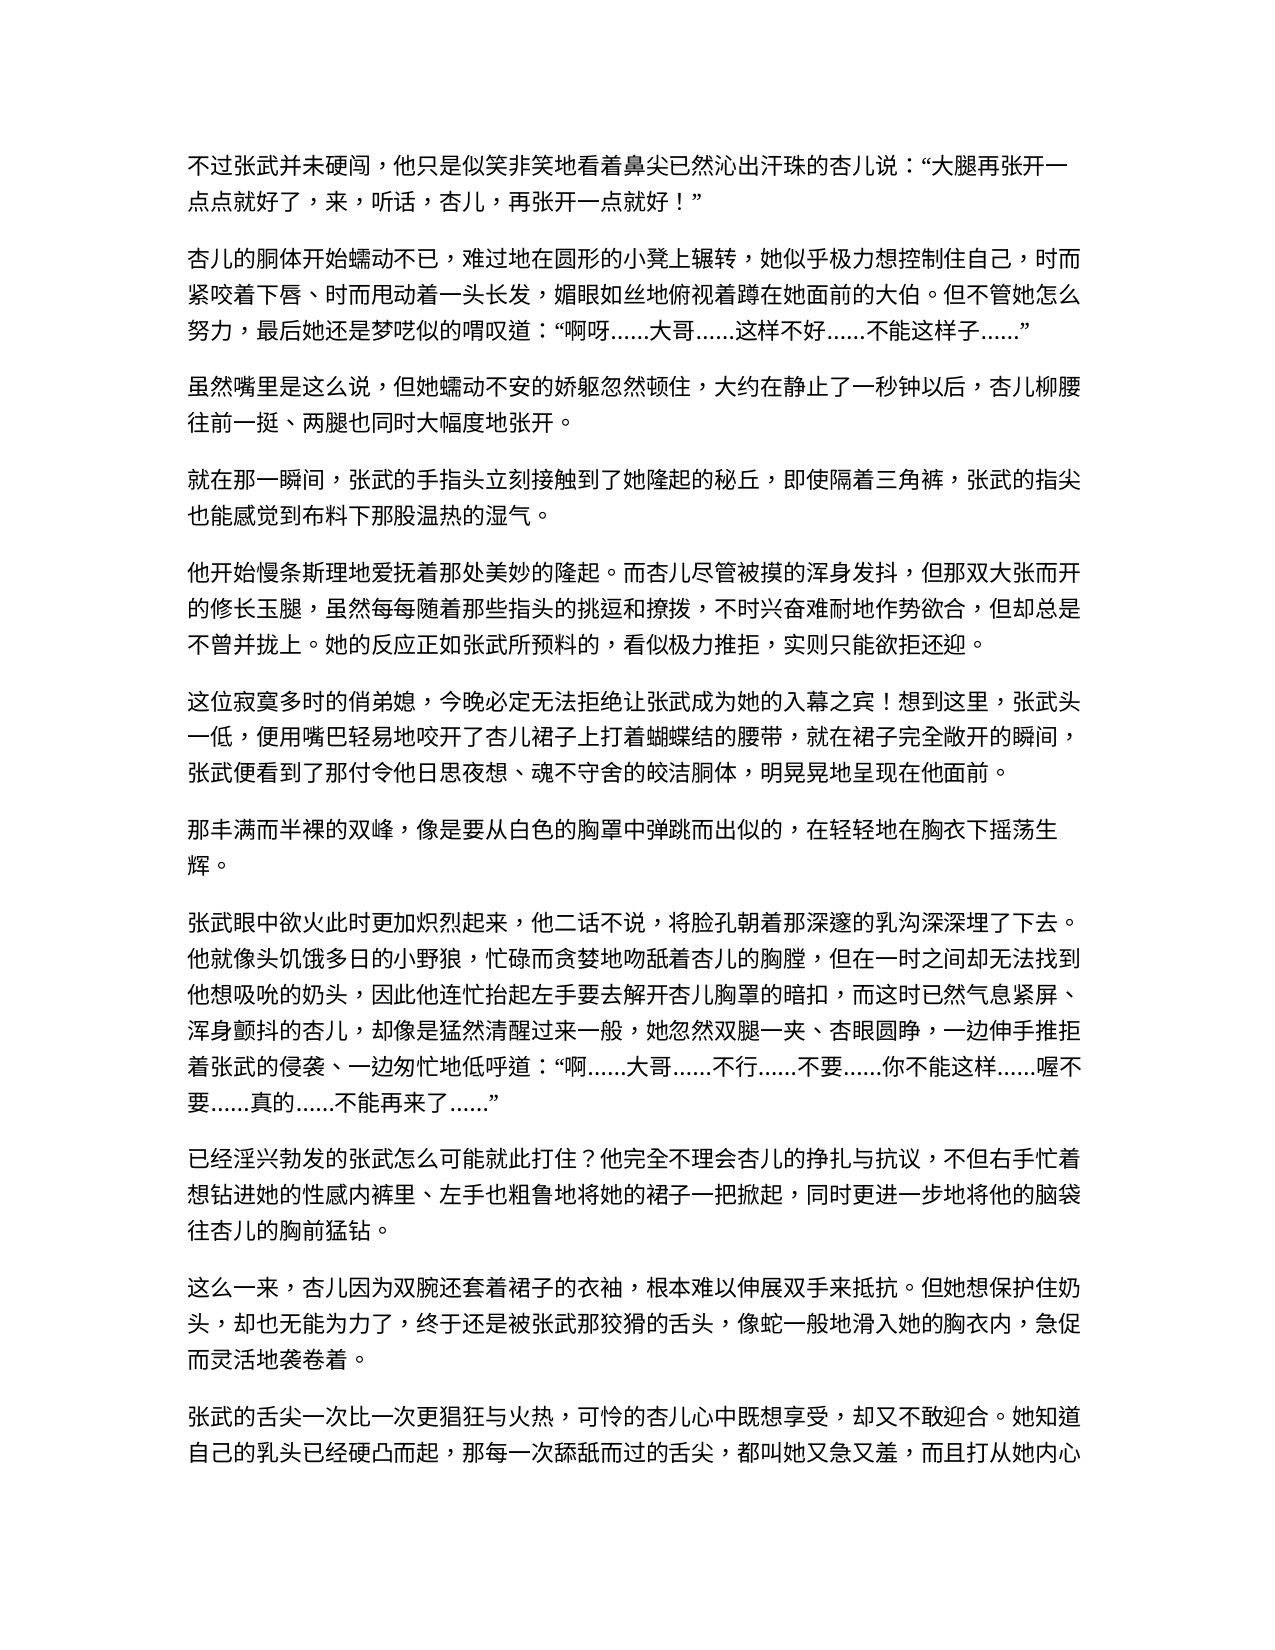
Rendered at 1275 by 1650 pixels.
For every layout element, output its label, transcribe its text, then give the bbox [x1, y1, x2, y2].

text 就在那一瞬间，张武的手指头立刻接触到了她隆起的秘丘，即使隔着三角裤，张武的指尖也能感觉到布料下那股温热的湿气。 [187, 464, 1087, 531]
text 那丰满而半裸的双峰，像是要从白色的胸罩中弹跳而出似的，在轻轻地在胸衣下摇荡生辉。 [187, 814, 1087, 881]
text 张武眼中欲火此时更加炽烈起来，他二话不说，将脸孔朝着那深邃的乳沟深深埋了下去。他就像头饥饿多日的小野狼，忙碌而贪婪地吻舐着杏儿的胸膛，但在一时之间却无法找到他想吸吮的奶头，因此他连忙抬起左手要去解开杏儿胸罩的暗扣，而这时已然气息紧屏、浑身颤抖的杏儿，却像是猛然清醒过来一般，她忽然双腿一夹、杏眼圆睁，一边伸手推拒着张武的侵袭、一边匆忙地低呼道：“啊……大哥……不行……不要……你不能这样……喔不要……真的……不能再来了……” [187, 907, 1087, 1118]
text 已经淫兴勃发的张武怎么可能就此打住？他完全不理会杏儿的挣扎与抗议，不但右手忙着想钻进她的性感内裤里、左手也粗鲁地将她的裙子一把掀起，同时更进一步地将他的脑袋往杏儿的胸前猛钻。 [187, 1143, 1087, 1246]
text 这位寂寞多时的俏弟媳，今晚必定无法拒绝让张武成为她的入幕之宾！想到这里，张武头一低，便用嘴巴轻易地咬开了杏儿裙子上打着蝴蝶结的腰带，就在裙子完全敞开的瞬间，张武便看到了那付令他日思夜想、魂不守舍的皎洁胴体，明晃晃地呈现在他面前。 [187, 685, 1087, 788]
text 虽然嘴里是这么说，但她蠕动不安的娇躯忽然顿住，大约在静止了一秒钟以后，杏儿柳腰往前一挺、两腿也同时大幅度地张开。 [187, 371, 1087, 438]
text 杏儿的胴体开始蠕动不已，难过地在圆形的小凳上辗转，她似乎极力想控制住自己，时而紧咬着下唇、时而甩动着一头长发，媚眼如丝地俯视着蹲在她面前的大伯。但不管她怎么努力，最后她还是梦呓似的喟叹道：“啊呀……大哥……这样不好……不能这样子……” [187, 243, 1087, 346]
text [187, 1401, 1087, 1468]
text 他开始慢条斯理地爱抚着那处美妙的隆起。而杏儿尽管被摸的浑身发抖，但那双大张而开的修长玉腿，虽然每每随着那些指头的挑逗和撩拨，不时兴奋难耐地作势欲合，但却总是不曾并拢上。她的反应正如张武所预料的，看似极力推拒，实则只能欲拒还迎。 [187, 557, 1087, 660]
text 这么一来，杏儿因为双腕还套着裙子的衣袖，根本难以伸展双手来抵抗。但她想保护住奶头，却也无能为力了，终于还是被张武那狡猾的舌头，像蛇一般地滑入她的胸衣内，急促而灵活地袭卷着。 [187, 1272, 1087, 1375]
text 不过张武并未硬闯，他只是似笑非笑地看着鼻尖已然沁出汗珠的杏儿说：“大腿再张开一点点就好了，来，听话，杏儿，再张开一点就好！” [187, 150, 1087, 217]
